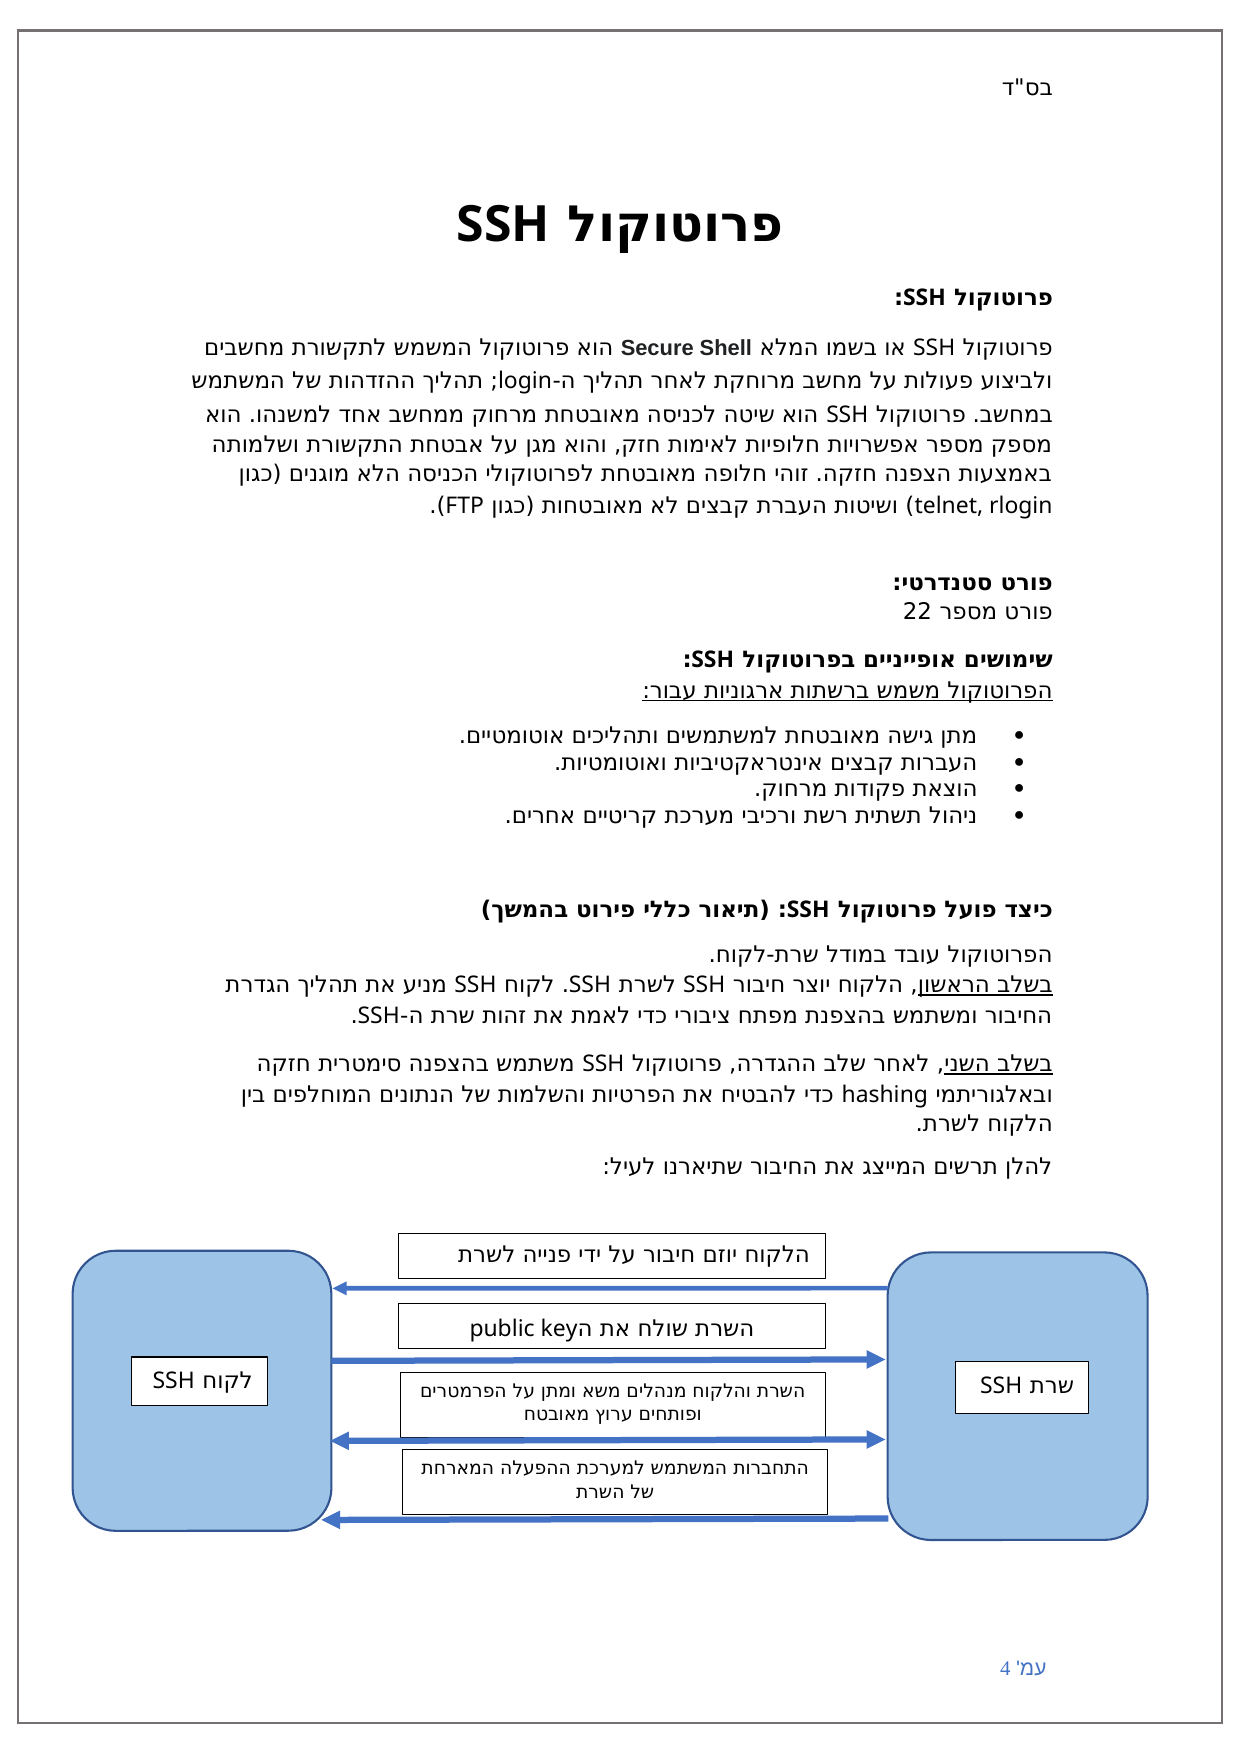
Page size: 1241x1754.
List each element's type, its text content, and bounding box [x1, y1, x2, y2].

text פורט סטנדרטי: פורט מספר 22 [187, 569, 1053, 625]
text פרוטוקול SSH: [187, 281, 1053, 312]
list מתן גישה מאובטחת למשתמשים ותהליכים אוטומטיים. [187, 722, 1015, 749]
text שימושים אופייניים בפרוטוקול SSH: הפרוטוקול משמש ברשתות ארגוניות עבור: [187, 643, 1053, 703]
text בשלב השני, לאחר שלב ההגדרה, פרוטוקול SSH משתמש בהצפנה סימטרית חזקה ובאלגוריתמי hashing כדי להבטיח את הפרטיות והשלמות של הנתונים המוחלפים בין הלקוח לשרת. [187, 1047, 1053, 1136]
text הפרוטוקול עובד במודל שרת-לקוח. בשלב הראשון, הלקוח יוצר חיבור SSH לשרת SSH. לקוח SSH מניע את תהליך הגדרת החיבור ומשתמש בהצפנת מפתח ציבורי כדי לאמת את זהות שרת ה-SSH. [187, 941, 1053, 1031]
text להלן תרשים המייצג את החיבור שתיארנו לעיל: [187, 1153, 1053, 1180]
text כיצד פועל פרוטוקול SSH: (תיאור כללי פירוט בהמשך) [187, 893, 1053, 925]
text פרוטוקול SSH [187, 187, 1053, 256]
list ניהול תשתית רשת ורכיבי מערכת קריטיים אחרים. [187, 802, 1015, 829]
list הוצאת פקודות מרחוק. [187, 776, 1015, 802]
list העברות קבצים אינטראקטיביות ואוטומטיות. [187, 749, 1015, 776]
text פרוטוקול SSH או בשמו המלא Secure Shell הוא פרוטוקול המשמש לתקשורת מחשבים ולביצוע פעולות על מחשב מרוחקת לאחר תהליך ה-login; תהליך ההזדהות של המשתמש במחשב. פרוטוקול SSH הוא שיטה לכניסה מאובטחת מרחוק ממחשב אחד למשנהו. הוא מספק מספר אפשרויות חלופיות לאימות חזק, והוא מגן על אבטחת התקשורת ושלמותה באמצעות הצפנה חזקה. זוהי חלופה מאובטחת לפרוטוקולי הכניסה הלא מוגנים (כגון telnet, rlogin) ושיטות העברת קבצים לא מאובטחות (כגון FTP). [187, 331, 1053, 550]
